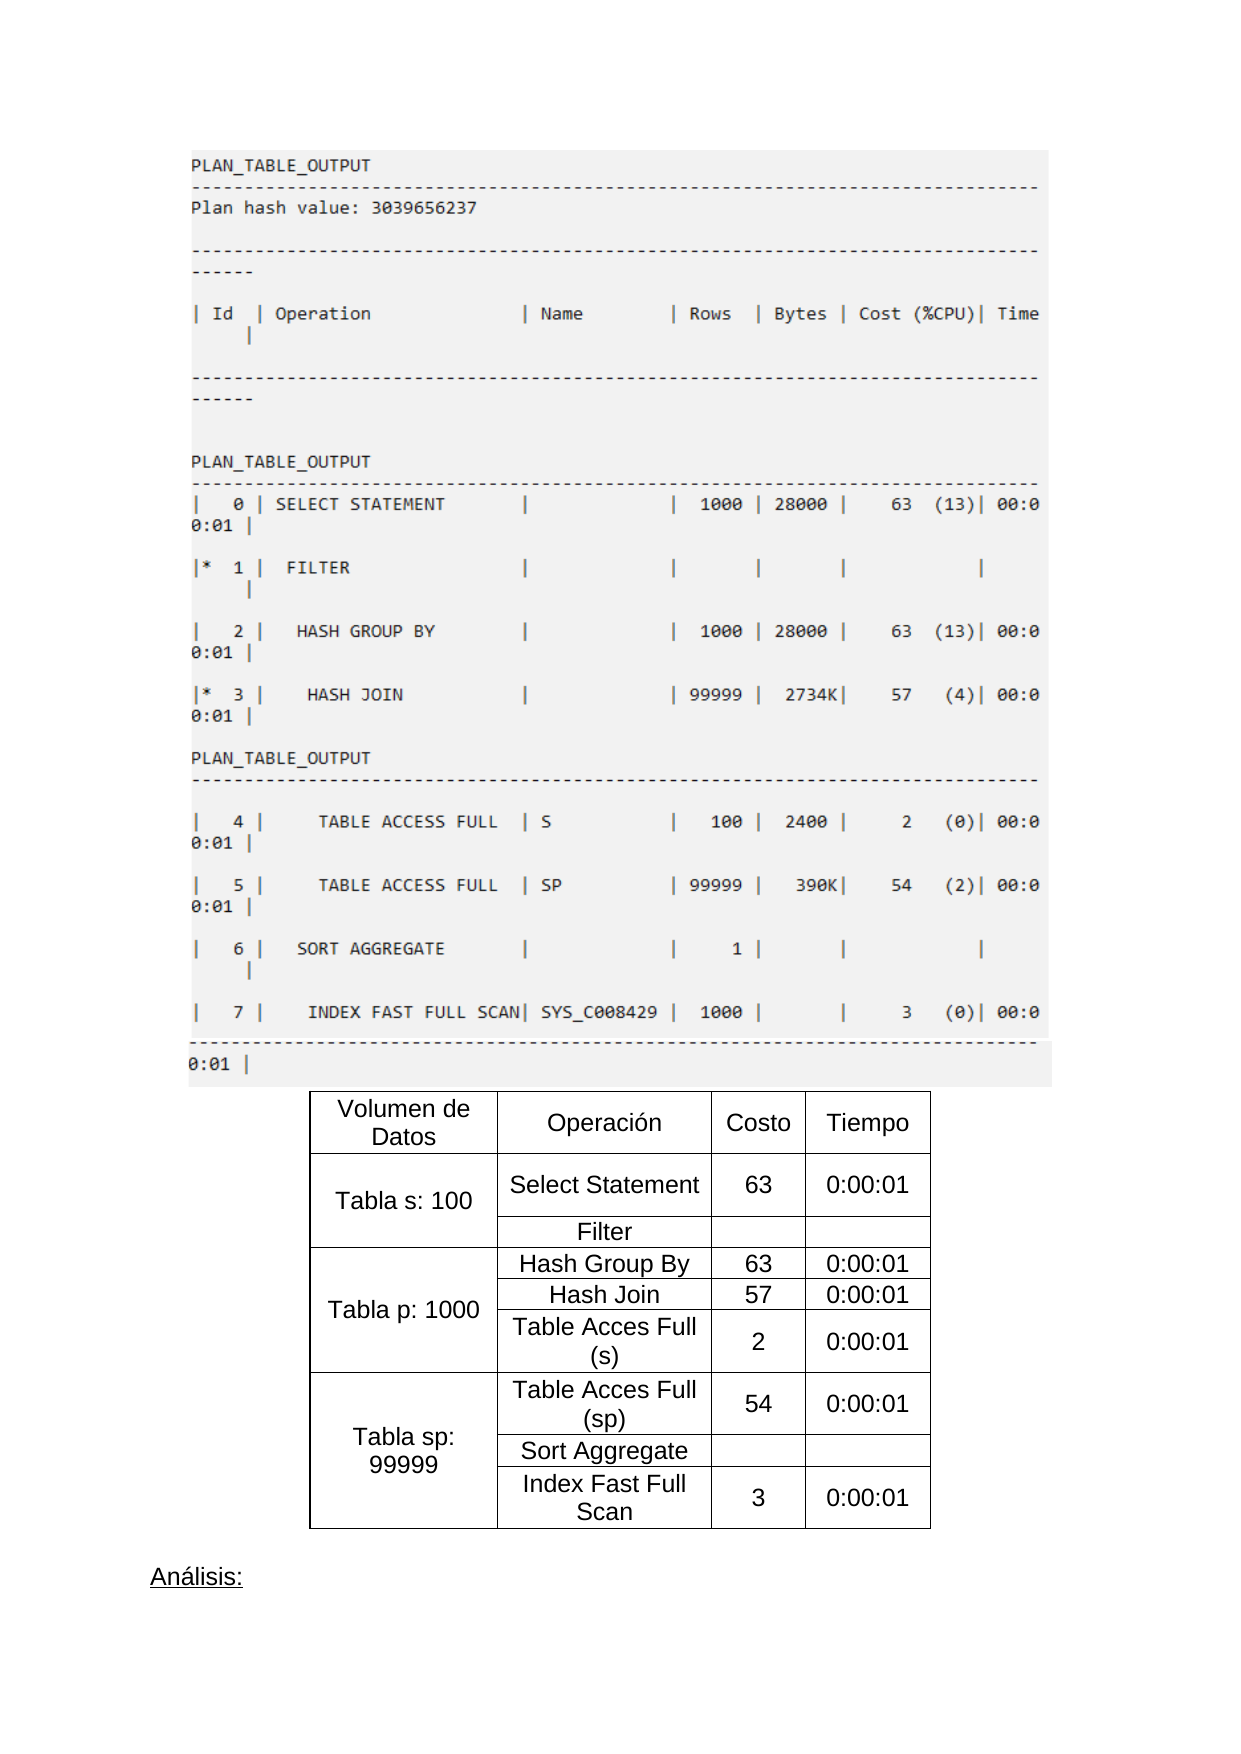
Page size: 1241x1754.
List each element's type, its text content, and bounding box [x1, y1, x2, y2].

table_cell Index Fast Full Scan [498, 1467, 711, 1528]
table_cell Table Acces Full (sp) [498, 1373, 711, 1434]
table_cell 0:00:01 [806, 1248, 930, 1278]
table_cell 57 [712, 1279, 805, 1309]
table_cell 63 [712, 1248, 805, 1278]
table_header Volumen de Datos [311, 1092, 497, 1153]
table_header Costo [712, 1092, 805, 1153]
table_cell 0:00:01 [806, 1373, 930, 1434]
table_cell [806, 1435, 930, 1466]
table_cell 0:00:01 [806, 1310, 930, 1372]
table_cell 3 [712, 1467, 805, 1528]
table_cell Hash Join [498, 1279, 711, 1309]
table_cell 54 [712, 1373, 805, 1434]
picture [188, 1041, 1052, 1087]
table_cell Tabla p: 1000 [311, 1248, 497, 1372]
text Análisis: [150, 1562, 1090, 1591]
table_cell 63 [712, 1154, 805, 1216]
table_cell Tabla sp: 99999 [311, 1373, 497, 1528]
picture [191, 150, 1049, 1038]
table_header Operación [498, 1092, 711, 1153]
table_cell Table Acces Full (s) [498, 1310, 711, 1372]
table_cell [712, 1435, 805, 1466]
table_cell 0:00:01 [806, 1467, 930, 1528]
table_cell 0:00:01 [806, 1154, 930, 1216]
table_cell Filter [498, 1217, 711, 1247]
table_cell Tabla s: 100 [311, 1154, 497, 1247]
table_cell 2 [712, 1310, 805, 1372]
table_header Tiempo [806, 1092, 930, 1153]
table_cell [806, 1217, 930, 1247]
table_cell [712, 1217, 805, 1247]
table_cell Select Statement [498, 1154, 711, 1216]
table_cell Hash Group By [498, 1248, 711, 1278]
table_cell Sort Aggregate [498, 1435, 711, 1466]
table_cell 0:00:01 [806, 1279, 930, 1309]
